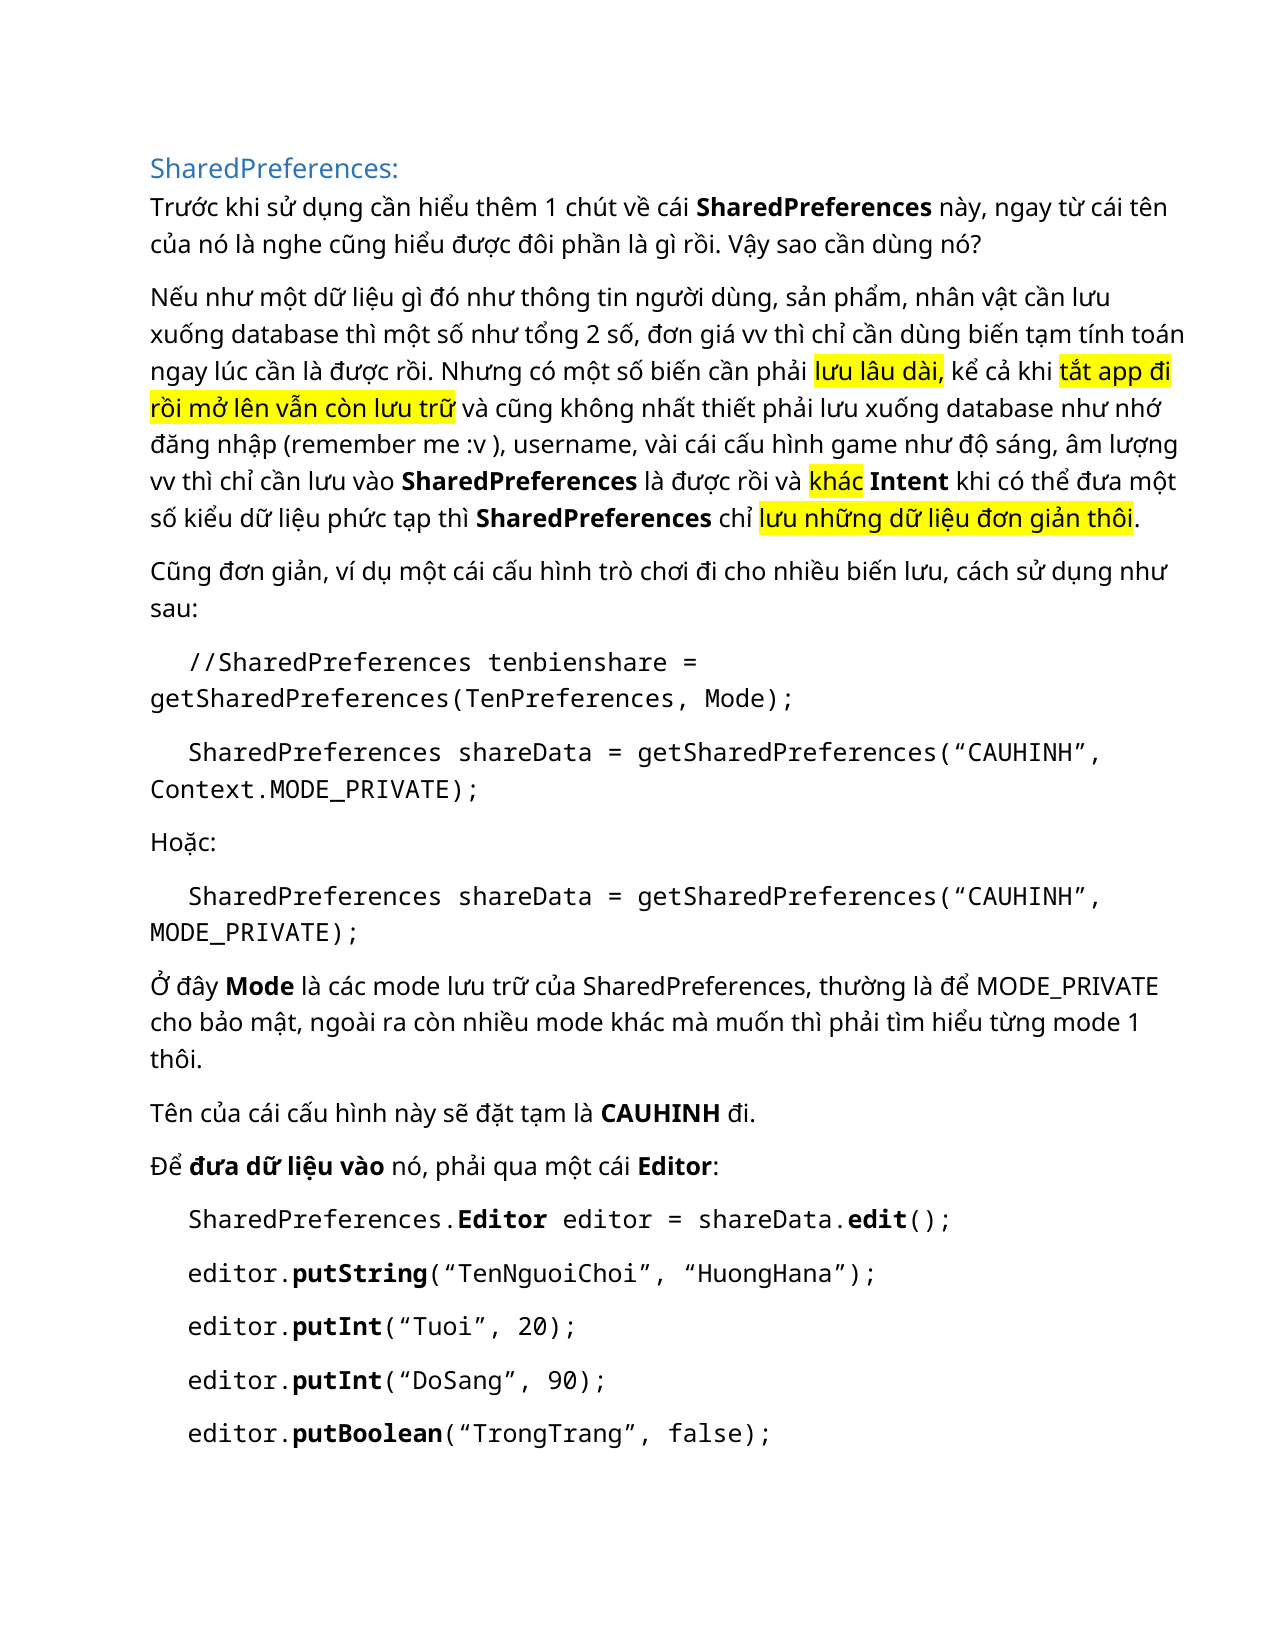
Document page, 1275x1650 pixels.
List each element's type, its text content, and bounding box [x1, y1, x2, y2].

text SharedPreferences shareData = getSharedPreferences(“CAUHINH”, Context.MODE_PRIVATE); [150, 734, 1191, 805]
text editor.putInt(“Tuoi”, 20); [187, 1309, 1191, 1343]
text Ở đây Mode là các mode lưu trữ của SharedPreferences, thường là để MODE_PRIVATE cho bảo mật, ngoài ra còn nhiều mode khác mà muốn thì phải tìm hiểu từng mode 1 thôi. [150, 968, 1191, 1076]
text editor.putString(“TenNguoiChoi”, “HuongHana”); [187, 1256, 1191, 1290]
text //SharedPreferences tenbienshare = getSharedPreferences(TenPreferences, Mode); [150, 644, 1191, 715]
text SharedPreferences.Editor editor = shareData.edit(); [187, 1202, 1191, 1236]
text Để đưa dữ liệu vào nó, phải qua một cái Editor: [150, 1149, 1191, 1183]
text SharedPreferences shareData = getSharedPreferences(“CAUHINH”, MODE_PRIVATE); [150, 878, 1191, 949]
text editor.putInt(“DoSang”, 90); [187, 1362, 1191, 1397]
text Hoặc: [150, 825, 1191, 859]
text Nếu như một dữ liệu gì đó như thông tin người dùng, sản phẩm, nhân vật cần lưu xuống database thì một số như tổng 2 số, đơn giá vv thì chỉ cần dùng biến tạm tính toán ngay lúc cần là được rồi. Nhưng có một số biến cần phải lưu lâu dài, kể cả khi tắt app đi rồi mở lên vẫn còn lưu trữ và cũng không nhất thiết phải lưu xuống database như nhớ đăng nhập (remember me :v ), username, vài cái cấu hình game như độ sáng, âm lượng vv thì chỉ cần lưu vào SharedPreferences là được rồi và khác Intent khi có thể đưa một số kiểu dữ liệu phức tạp thì SharedPreferences chỉ lưu những dữ liệu đơn giản thôi. [150, 280, 1191, 535]
text Cũng đơn giản, ví dụ một cái cấu hình trò chơi đi cho nhiều biến lưu, cách sử dụng như sau: [150, 554, 1191, 625]
text Trước khi sử dụng cần hiểu thêm 1 chút về cái SharedPreferences này, ngay từ cái tên của nó là nghe cũng hiểu được đôi phần là gì rồi. Vậy sao cần dùng nó? [150, 190, 1191, 261]
text Tên của cái cấu hình này sẽ đặt tạm là CAUHINH đi. [150, 1095, 1191, 1129]
subtitle SharedPreferences: [150, 150, 1191, 187]
text editor.putBoolean(“TrongTrang”, false); [187, 1416, 1191, 1450]
